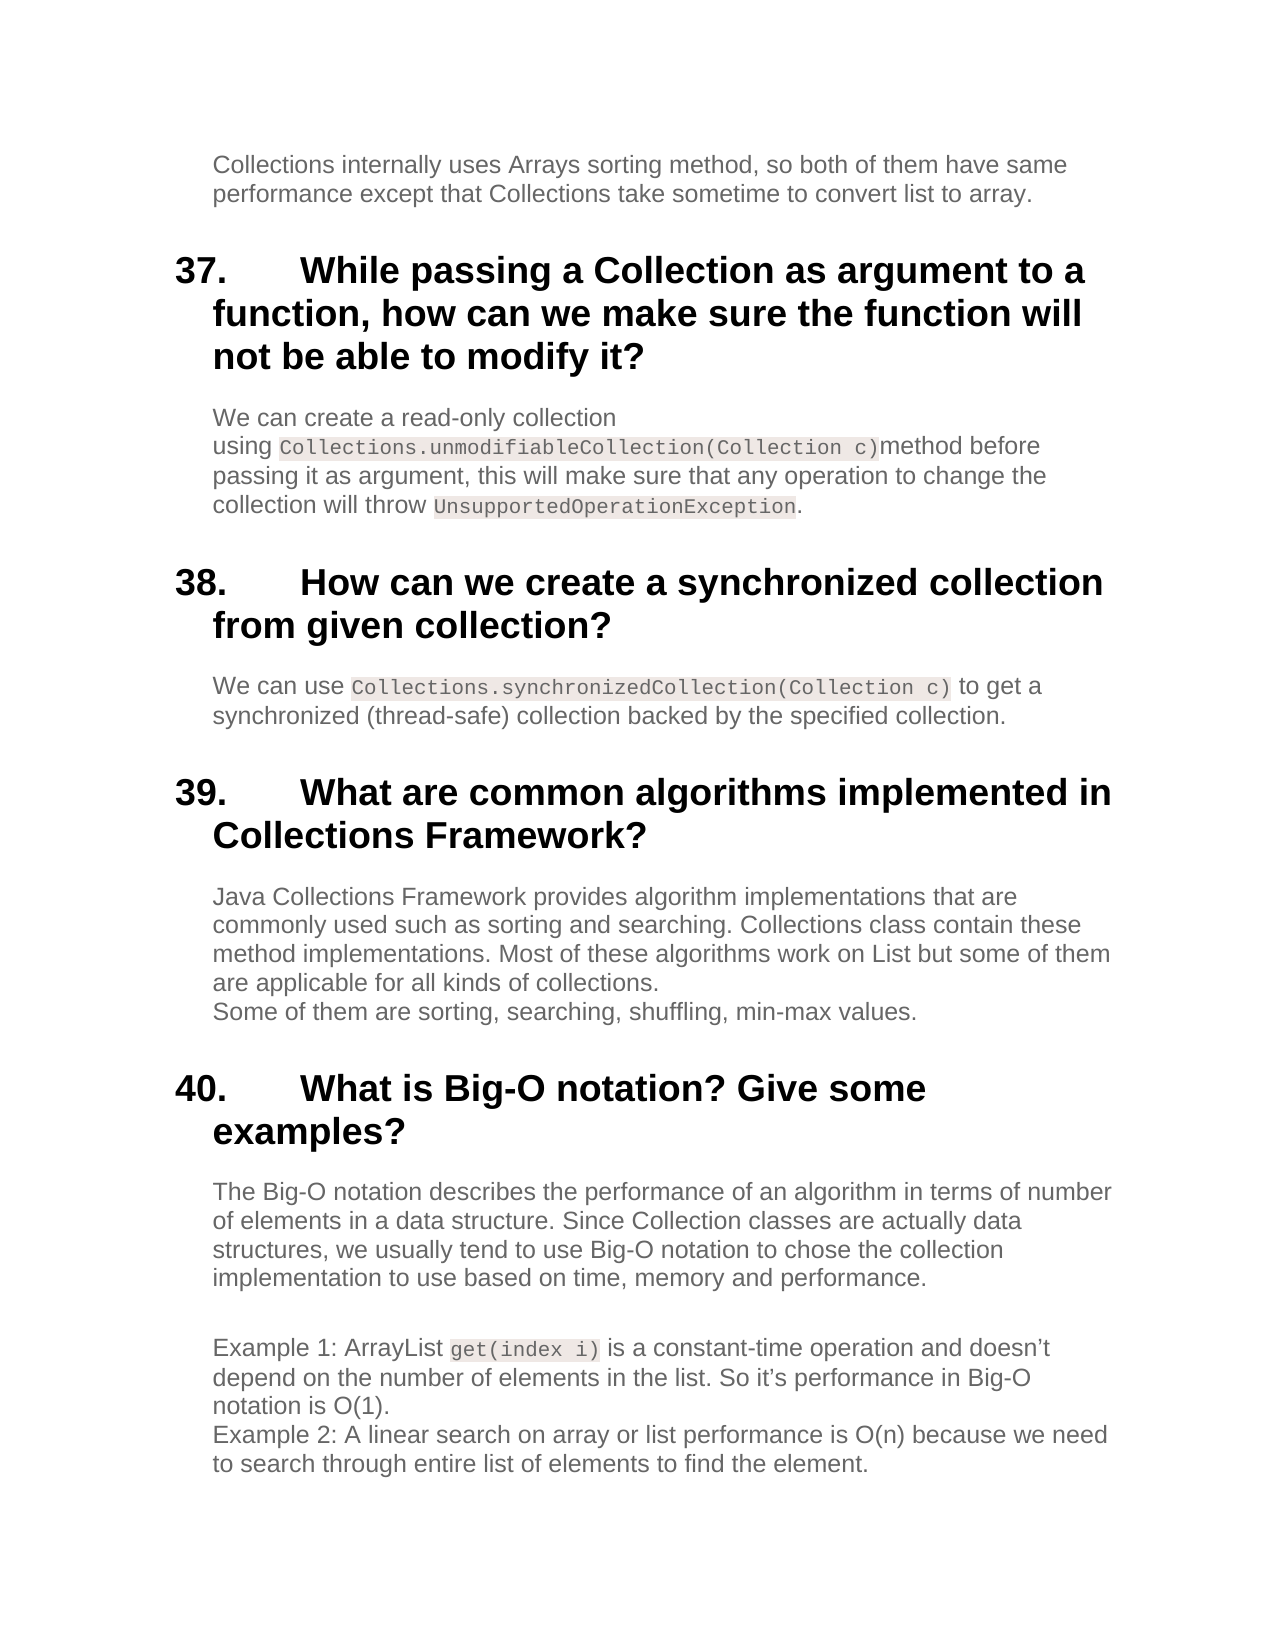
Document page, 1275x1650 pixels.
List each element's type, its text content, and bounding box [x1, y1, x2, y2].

text The Big-O notation describes the performance of an algorithm in terms of number of elements in a data structure. Since Collection classes are actually data structures, we usually tend to use Big-O notation to chose the collection implementation to use based on time, memory and performance. [212, 1177, 1125, 1292]
list What is Big-O notation? Give some examples? [175, 1066, 1125, 1152]
text Java Collections Framework provides algorithm implementations that are commonly used such as sorting and searching. Collections class contain these method implementations. Most of these algorithms work on List but some of them are applicable for all kinds of collections. Some of them are sorting, searching, shuffling, min-max values. [212, 882, 1125, 1025]
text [212, 150, 1125, 207]
text We can create a read-only collection using Collections.unmodifiableCollection(Collection c)method before passing it as argument, this will make sure that any operation to change the collection will throw UnsupportedOperationException. [212, 402, 1125, 519]
text We can use Collections.synchronizedCollection(Collection c) to get a synchronized (thread-safe) collection backed by the specified collection. [212, 671, 1125, 730]
text Example 1: ArrayList get(index i) is a constant-time operation and doesn’t depend on the number of elements in the list. So it’s performance in Big-O notation is O(1). Example 2: A linear search on array or list performance is O(n) because we need to search through entire list of elements to find the element. [212, 1333, 1125, 1477]
list While passing a Collection as argument to a function, how can we make sure the function will not be able to modify it? [175, 248, 1125, 377]
list What are common algorithms implemented in Collections Framework? [175, 770, 1125, 857]
list How can we create a synchronized collection from given collection? [175, 560, 1125, 646]
